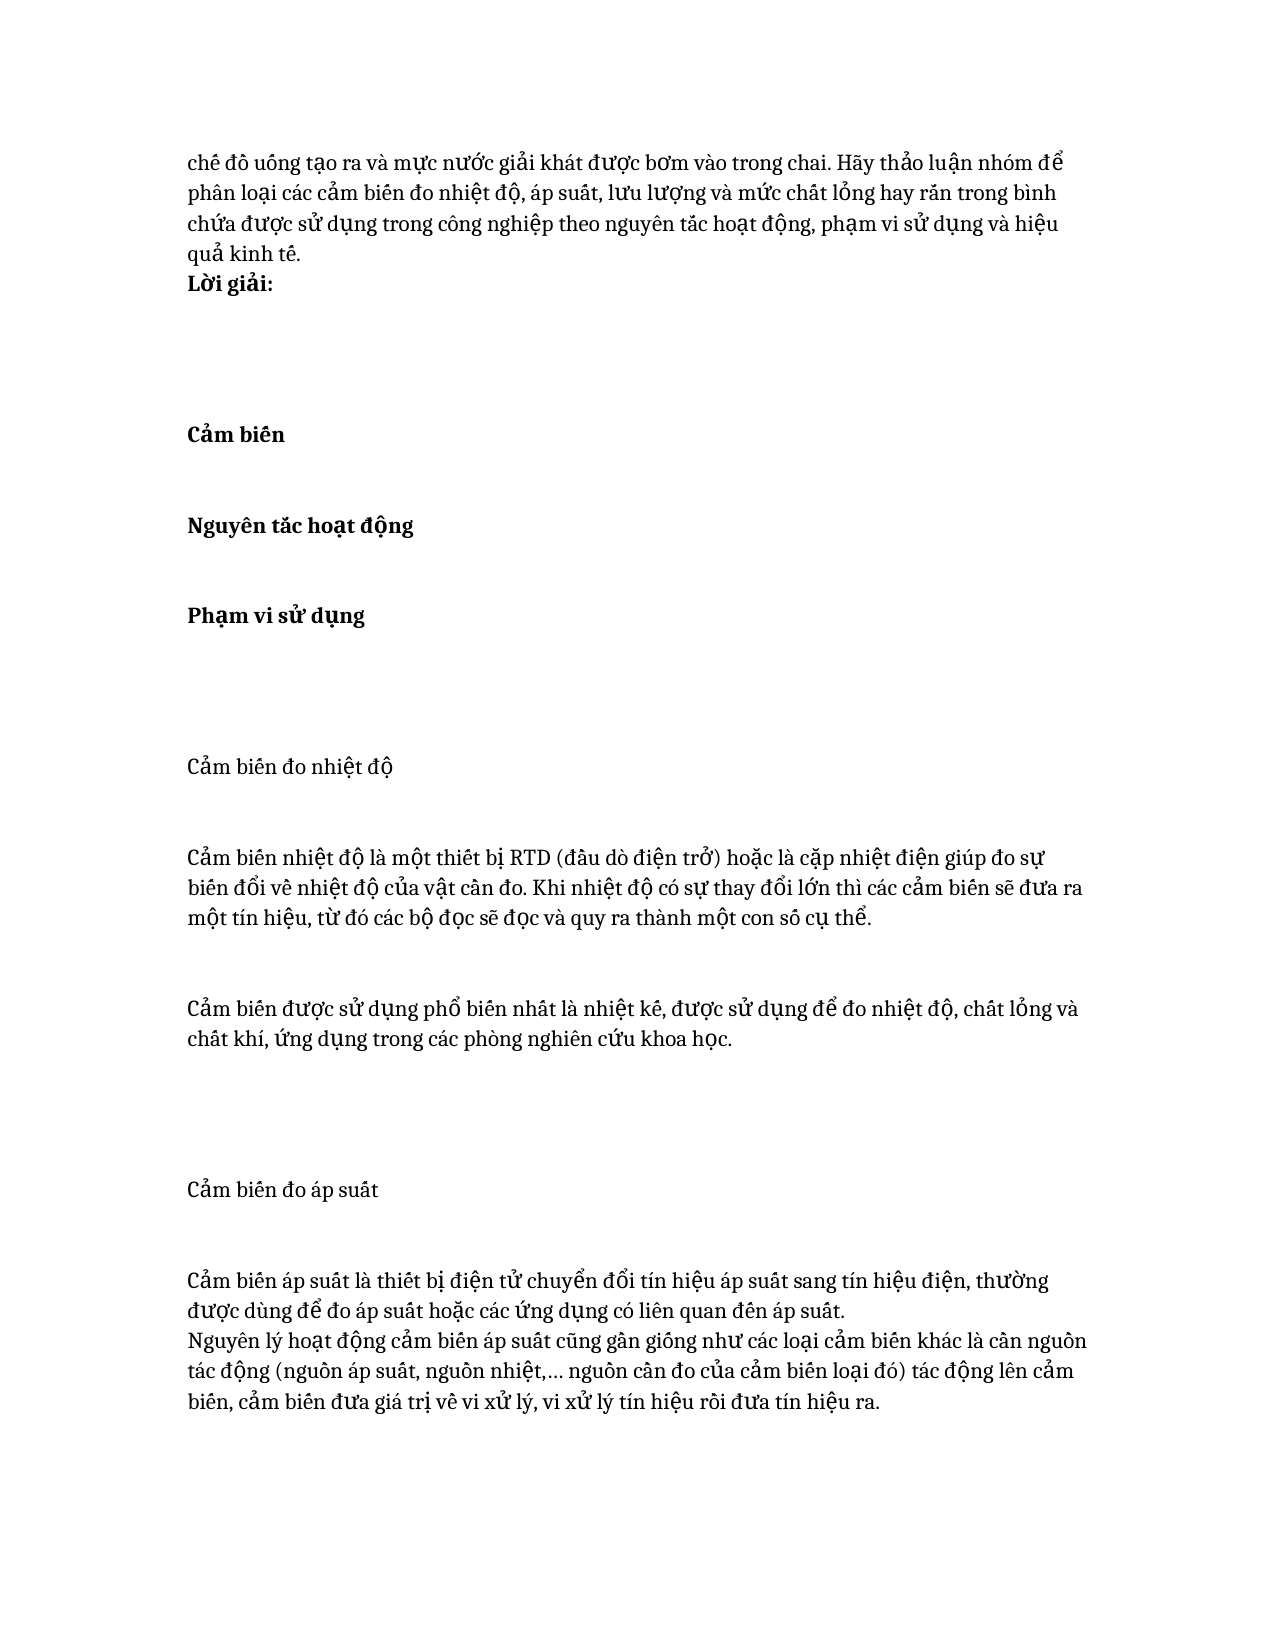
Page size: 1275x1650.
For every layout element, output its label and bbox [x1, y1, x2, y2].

text [187, 150, 1087, 1475]
